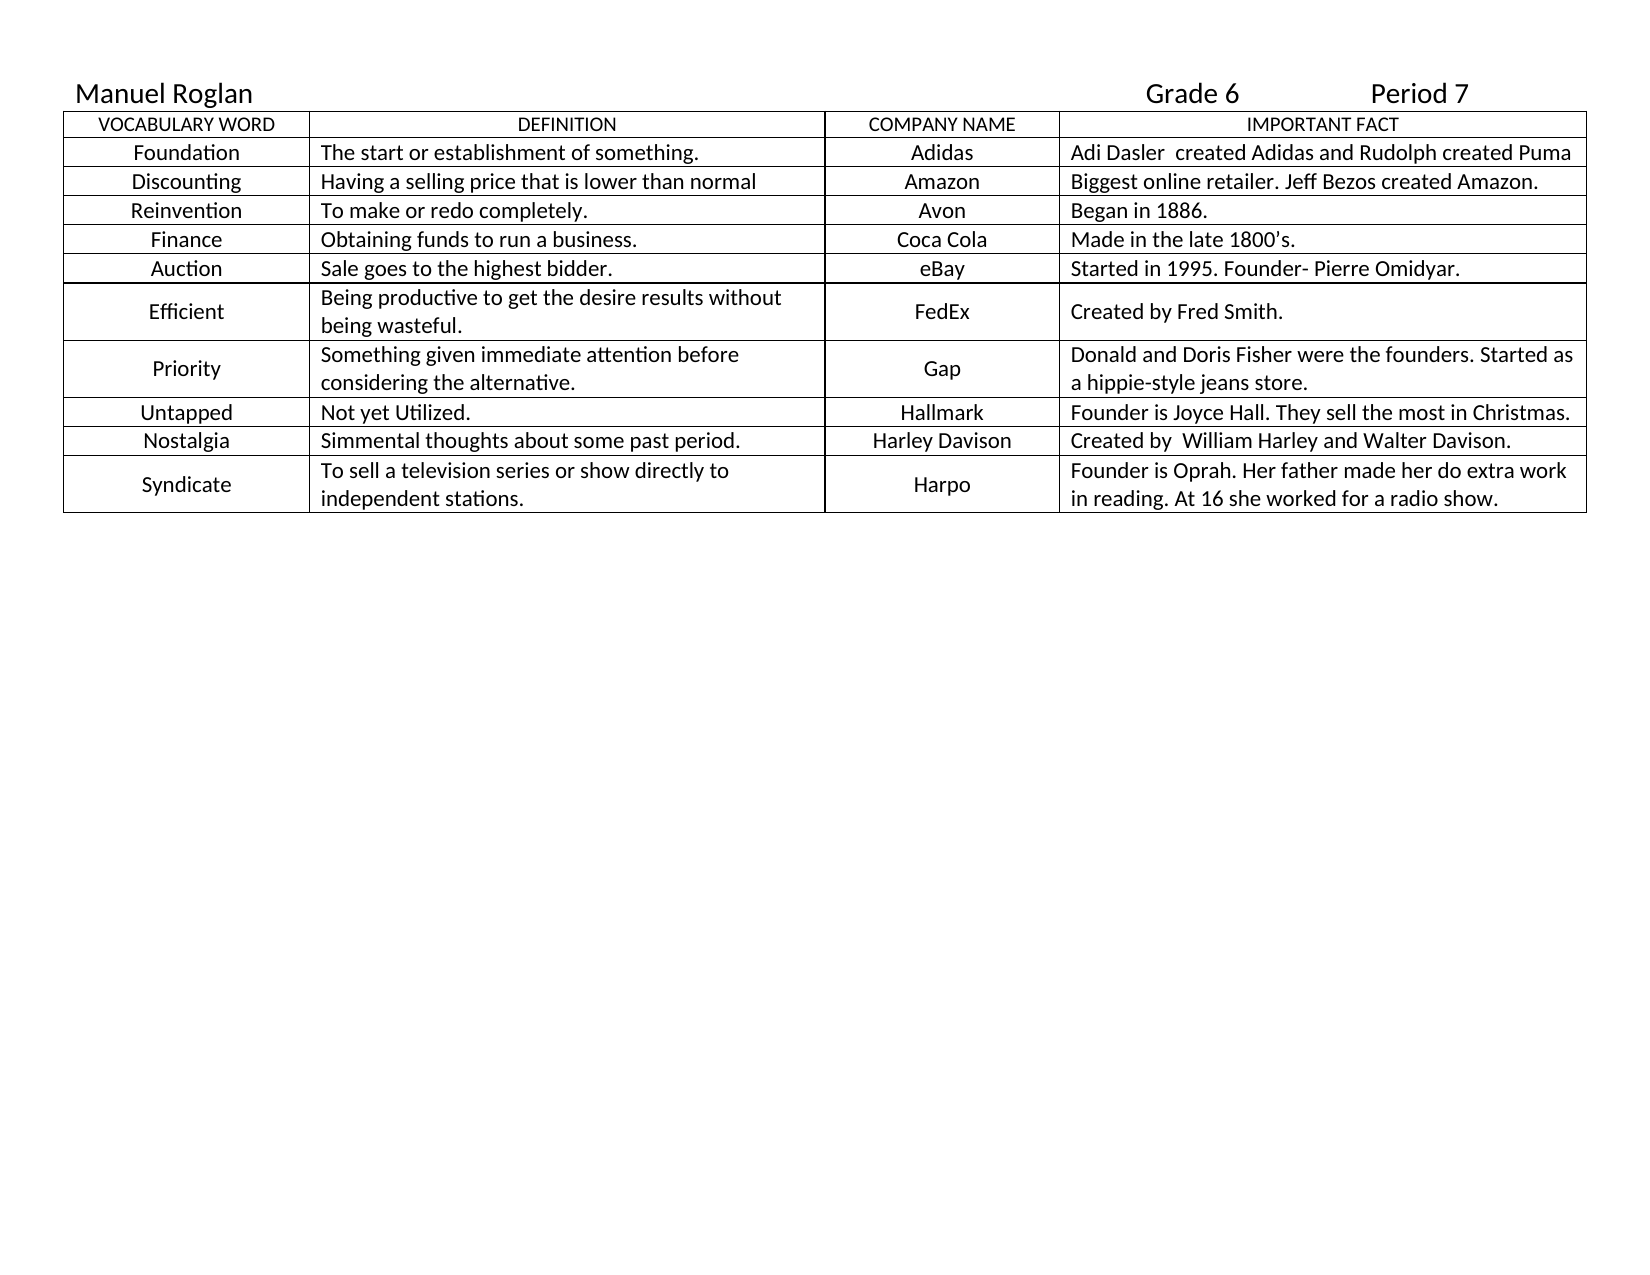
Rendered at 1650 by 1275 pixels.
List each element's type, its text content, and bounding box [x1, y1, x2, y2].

table_cell COMPANY NAME [826, 112, 1059, 137]
table_cell VOCABULARY WORD [64, 112, 309, 137]
table_cell Something given immediate attention before considering the alternative. [310, 341, 824, 397]
table_cell Created by Fred Smith. [1060, 284, 1586, 339]
table_cell Efficient [64, 284, 309, 339]
table_cell Made in the late 1800’s. [1060, 225, 1586, 253]
table_cell To make or redo completely. [310, 196, 824, 224]
table_cell Harley Davison [826, 427, 1059, 455]
table_cell Syndicate [64, 456, 309, 512]
table_cell Founder is Joyce Hall. They sell the most in Christmas. [1060, 398, 1586, 426]
table_cell IMPORTANT FACT [1060, 112, 1586, 137]
table_cell Simmental thoughts about some past period. [310, 427, 824, 455]
table_cell Sale goes to the highest bidder. [310, 254, 824, 282]
table_cell Being productive to get the desire results without being wasteful. [310, 284, 824, 339]
table_cell Adidas [826, 138, 1059, 166]
table_header Period 7 [1359, 75, 1586, 111]
table_cell The start or establishment of something. [310, 138, 824, 166]
table_cell DEFINITION [310, 112, 824, 137]
table_cell Created by William Harley and Walter Davison. [1060, 427, 1586, 455]
table_cell Foundation [64, 138, 309, 166]
table_cell Biggest online retailer. Jeff Bezos created Amazon. [1060, 167, 1586, 195]
table_cell Avon [826, 196, 1059, 224]
table_cell Having a selling price that is lower than normal [310, 167, 824, 195]
table_cell eBay [826, 254, 1059, 282]
table_cell Gap [826, 341, 1059, 397]
table_cell Untapped [64, 398, 309, 426]
table_cell Donald and Doris Fisher were the founders. Started as a hippie-style jeans store. [1060, 341, 1586, 397]
table_cell Harpo [826, 456, 1059, 512]
table_cell FedEx [826, 284, 1059, 339]
table_cell Adi Dasler created Adidas and Rudolph created Puma [1060, 138, 1586, 166]
table_cell Founder is Oprah. Her father made her do extra work in reading. At 16 she worked for a radio show. [1060, 456, 1586, 512]
table_cell Started in 1995. Founder- Pierre Omidyar. [1060, 254, 1586, 282]
table_cell Auction [64, 254, 309, 282]
table_header Grade 6 [1134, 75, 1359, 111]
table_cell Priority [64, 341, 309, 397]
table_cell Amazon [826, 167, 1059, 195]
table_cell To sell a television series or show directly to independent stations. [310, 456, 824, 512]
table_cell Finance [64, 225, 309, 253]
table_cell Coca Cola [826, 225, 1059, 253]
table_cell Nostalgia [64, 427, 309, 455]
table_cell Began in 1886. [1060, 196, 1586, 224]
table_cell Obtaining funds to run a business. [310, 225, 824, 253]
table_cell Discounting [64, 167, 309, 195]
table_cell Hallmark [826, 398, 1059, 426]
table_cell Reinvention [64, 196, 309, 224]
table_cell Not yet Utilized. [310, 398, 824, 426]
table_header Manuel Roglan [64, 75, 1134, 111]
